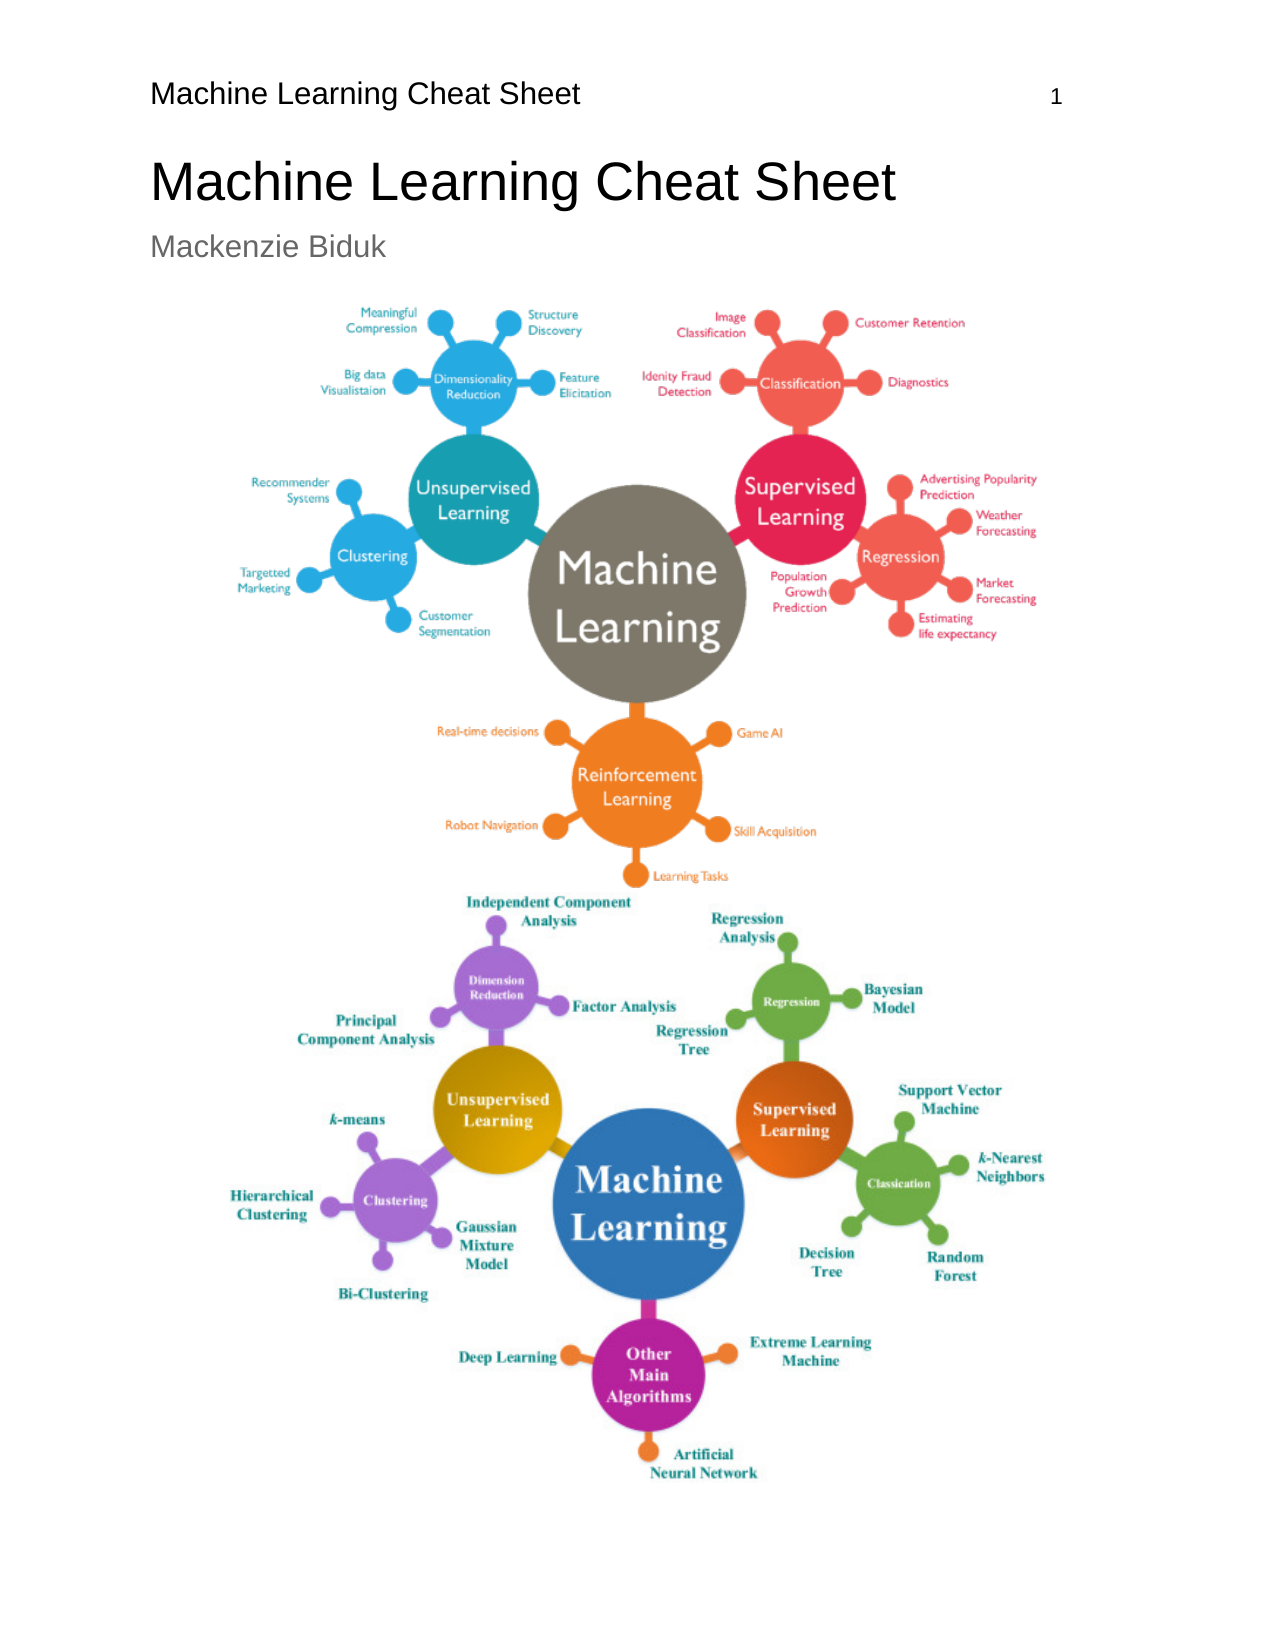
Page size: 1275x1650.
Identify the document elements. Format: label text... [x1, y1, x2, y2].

picture [227, 302, 1048, 889]
subtitle Mackenzie Biduk [150, 228, 1125, 264]
picture [228, 892, 1047, 1483]
title Machine Learning Cheat Sheet [150, 150, 1125, 212]
